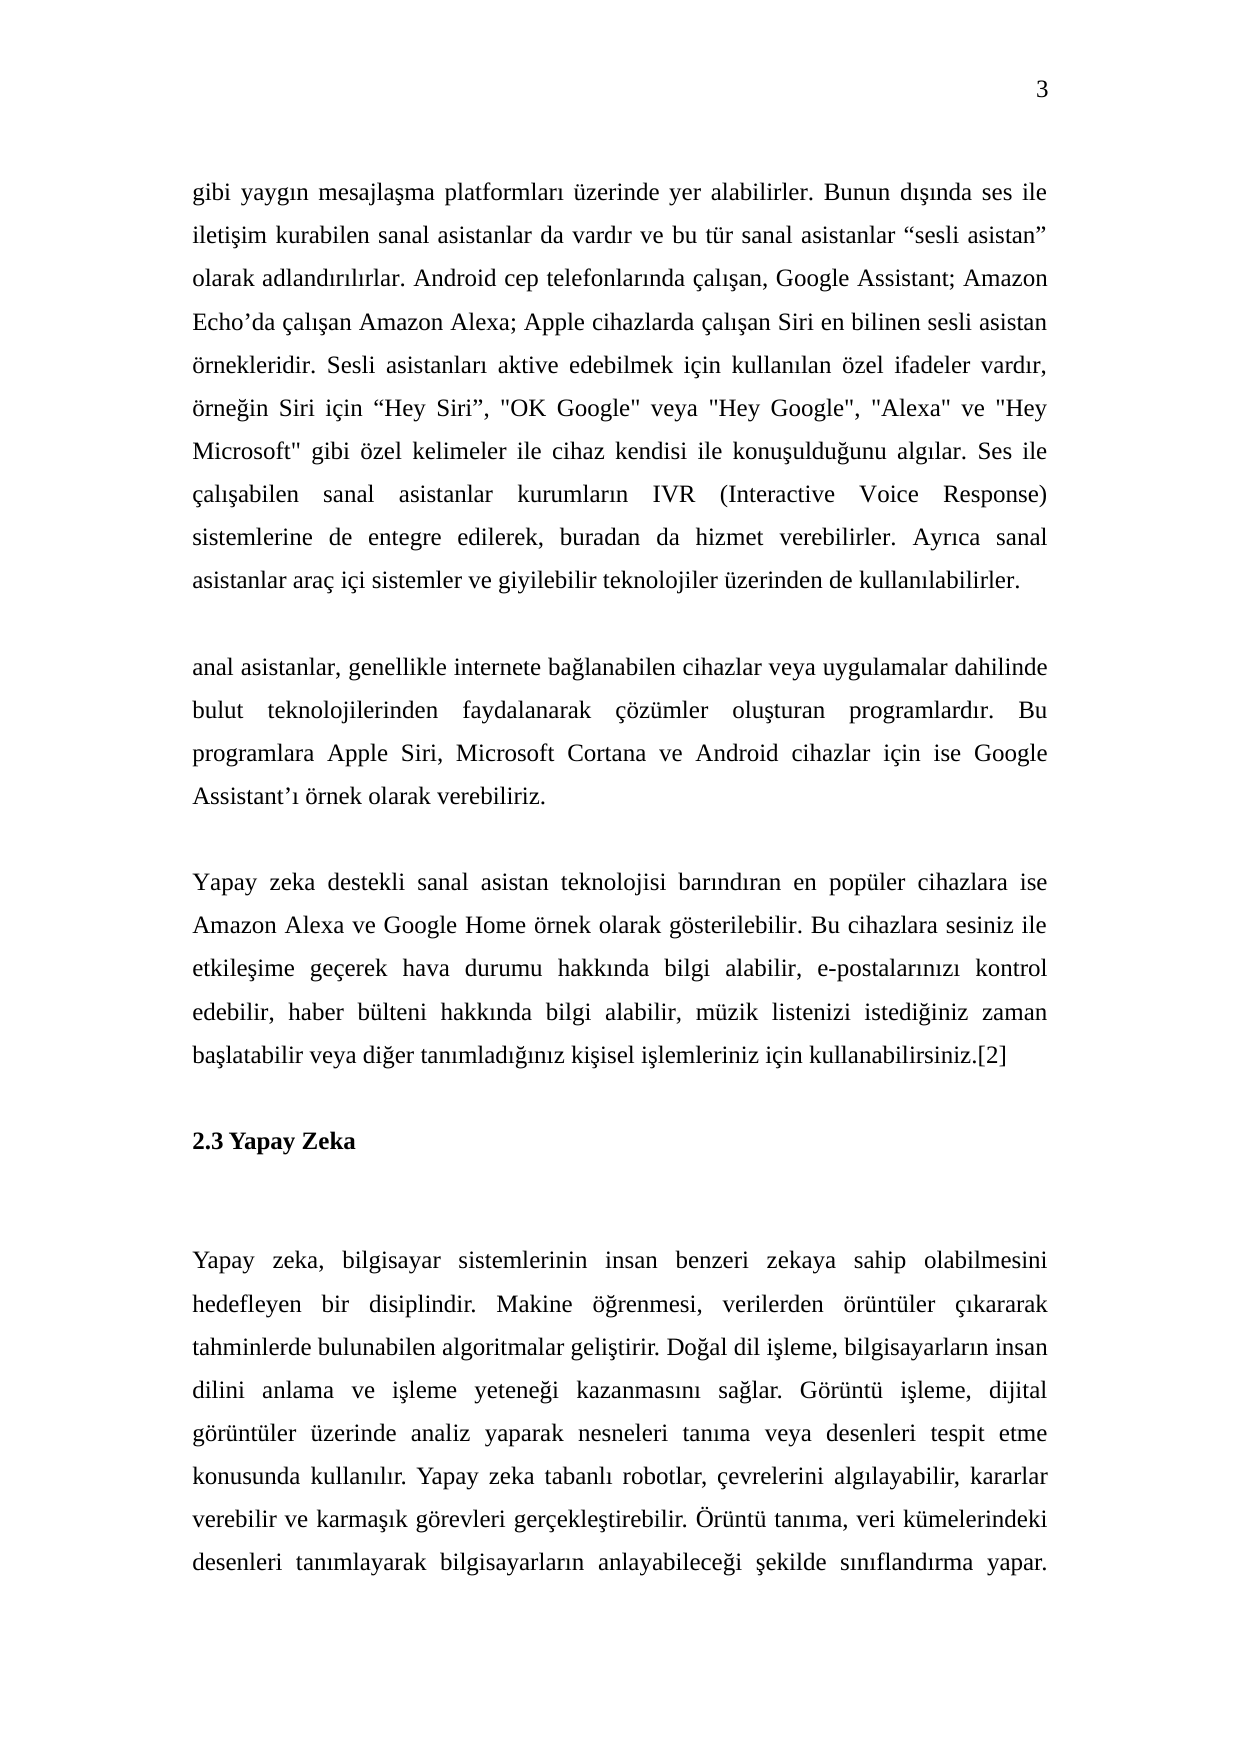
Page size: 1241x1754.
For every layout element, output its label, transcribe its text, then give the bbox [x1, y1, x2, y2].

text anal asistanlar, genellikle internete bağlanabilen cihazlar veya uygulamalar dahilinde bulut teknolojilerinden faydalanarak çözümler oluşturan programlardır. Bu programlara Apple Siri, Microsoft Cortana ve Android cihazlar için ise Google Assistant’ı örnek olarak verebiliriz. [192, 652, 1048, 810]
text 2.3 Yapay Zeka [192, 1126, 1048, 1155]
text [192, 177, 1048, 594]
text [192, 1246, 1048, 1576]
text Yapay zeka destekli sanal asistan teknolojisi barındıran en popüler cihazlara ise Amazon Alexa ve Google Home örnek olarak gösterilebilir. Bu cihazlara sesiniz ile etkileşime geçerek hava durumu hakkında bilgi alabilir, e-postalarınızı kontrol edebilir, haber bülteni hakkında bilgi alabilir, müzik listenizi istediğiniz zaman başlatabilir veya diğer tanımladığınız kişisel işlemleriniz için kullanabilirsiniz.[2] [192, 867, 1048, 1068]
